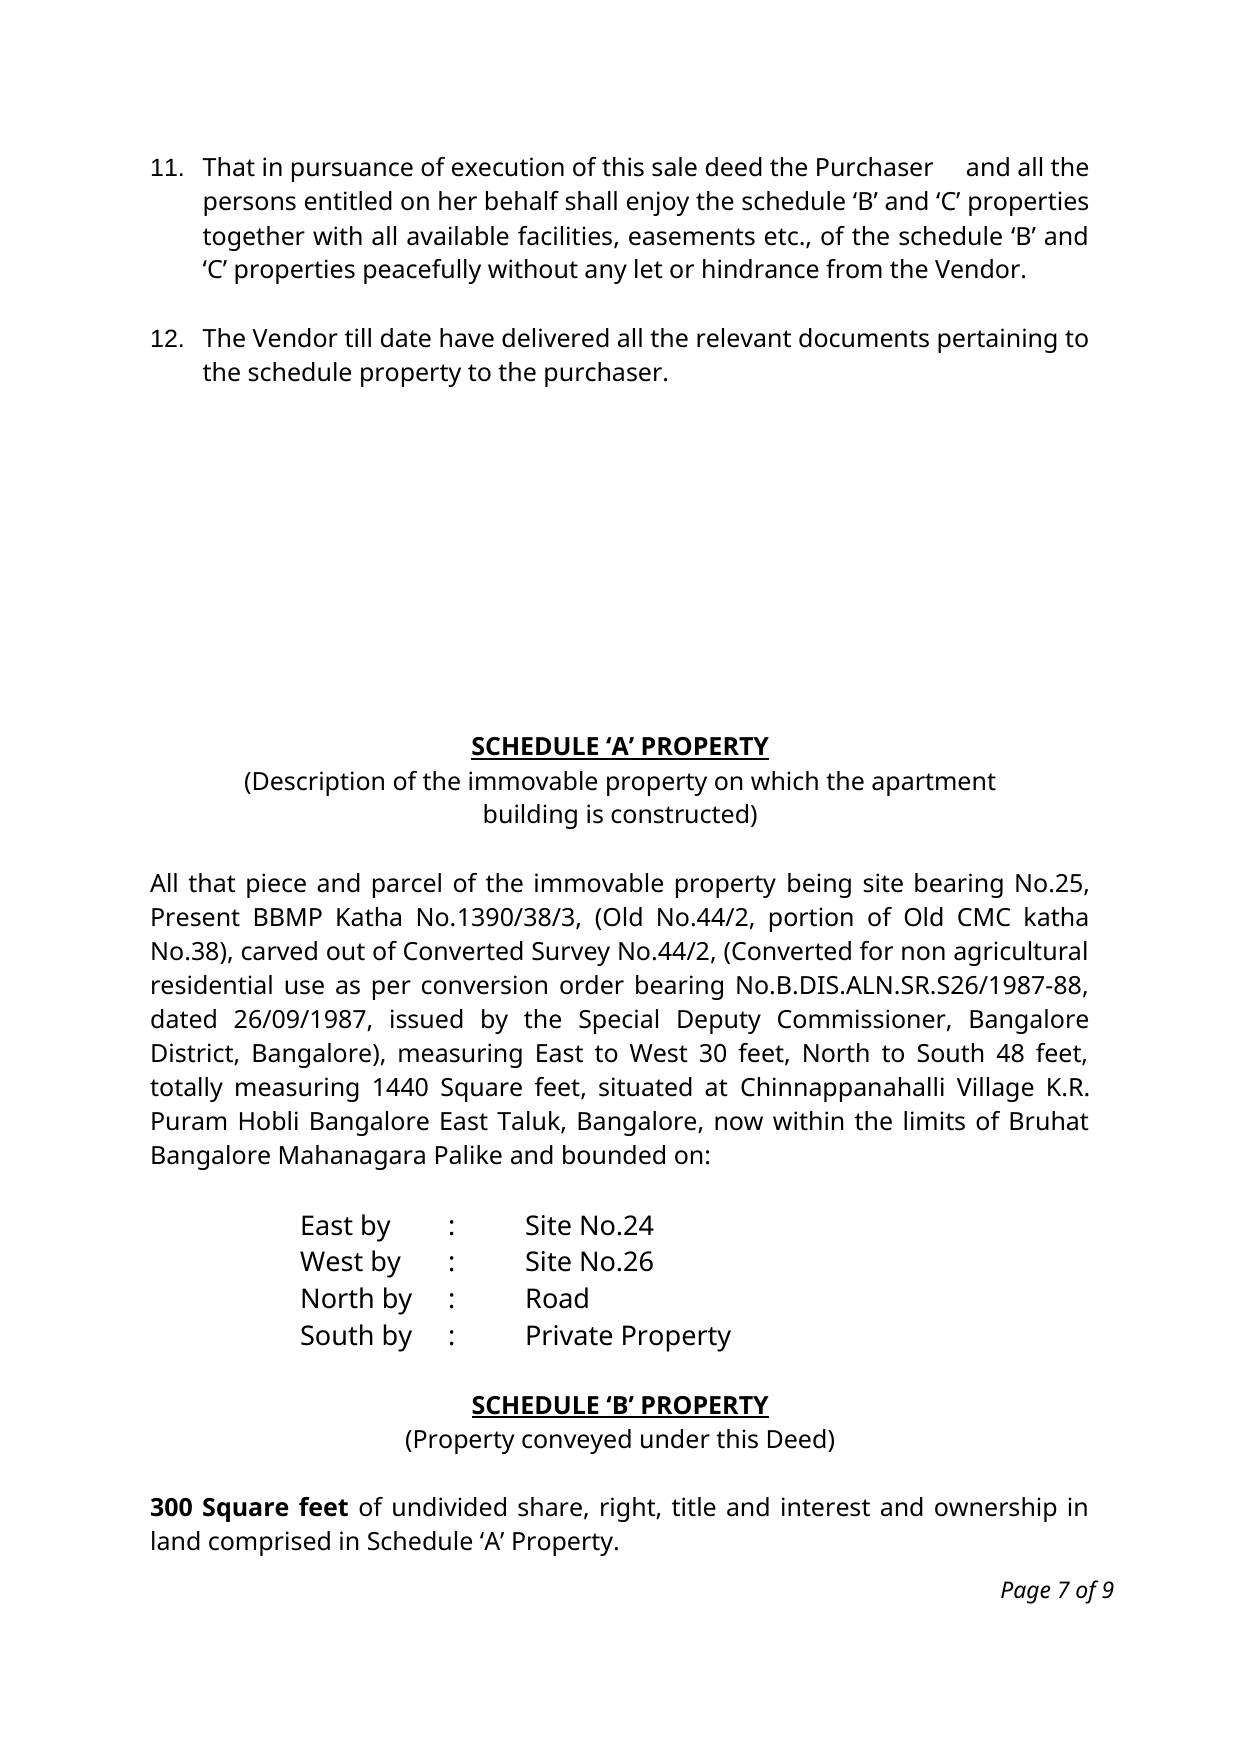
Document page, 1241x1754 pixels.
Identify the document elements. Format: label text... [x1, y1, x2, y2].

text SCHEDULE ‘A’ PROPERTY [150, 729, 1090, 763]
list That in pursuance of execution of this sale deed the Purchaser and all the persons entitled on her behalf shall enjoy the schedule ‘B’ and ‘C’ properties together with all available facilities, easements etc., of the schedule ‘B’ and ‘C’ properties peacefully without any let or hindrance from the Vendor. [150, 150, 1090, 286]
text 300 Square feet of undivided share, right, title and interest and ownership in land comprised in Schedule ‘A’ Property. [150, 1490, 1090, 1558]
text building is constructed) [150, 797, 1090, 831]
text (Description of the immovable property on which the apartment [150, 763, 1090, 797]
text East by : Site No.24 [300, 1206, 1090, 1243]
text All that piece and parcel of the immovable property being site bearing No.25, Present BBMP Katha No.1390/38/3, (Old No.44/2, portion of Old CMC katha No.38), carved out of Converted Survey No.44/2, (Converted for non agricultural residential use as per conversion order bearing No.B.DIS.ALN.SR.S26/1987-88, dated 26/09/1987, issued by the Special Deputy Commissioner, Bangalore District, Bangalore), measuring East to West 30 feet, North to South 48 feet, totally measuring 1440 Square feet, situated at Chinnappanahalli Village K.R. Puram Hobli Bangalore East Taluk, Bangalore, now within the limits of Bruhat Bangalore Mahanagara Palike and bounded on: [150, 865, 1090, 1172]
list The Vendor till date have delivered all the relevant documents pertaining to the schedule property to the purchaser. [150, 320, 1090, 388]
text (Property conveyed under this Deed) [150, 1422, 1090, 1456]
text West by : Site No.26 [300, 1243, 1090, 1280]
text North by : Road [300, 1280, 1090, 1317]
text SCHEDULE ‘B’ PROPERTY [150, 1387, 1090, 1422]
text South by : Private Property [300, 1317, 1090, 1353]
